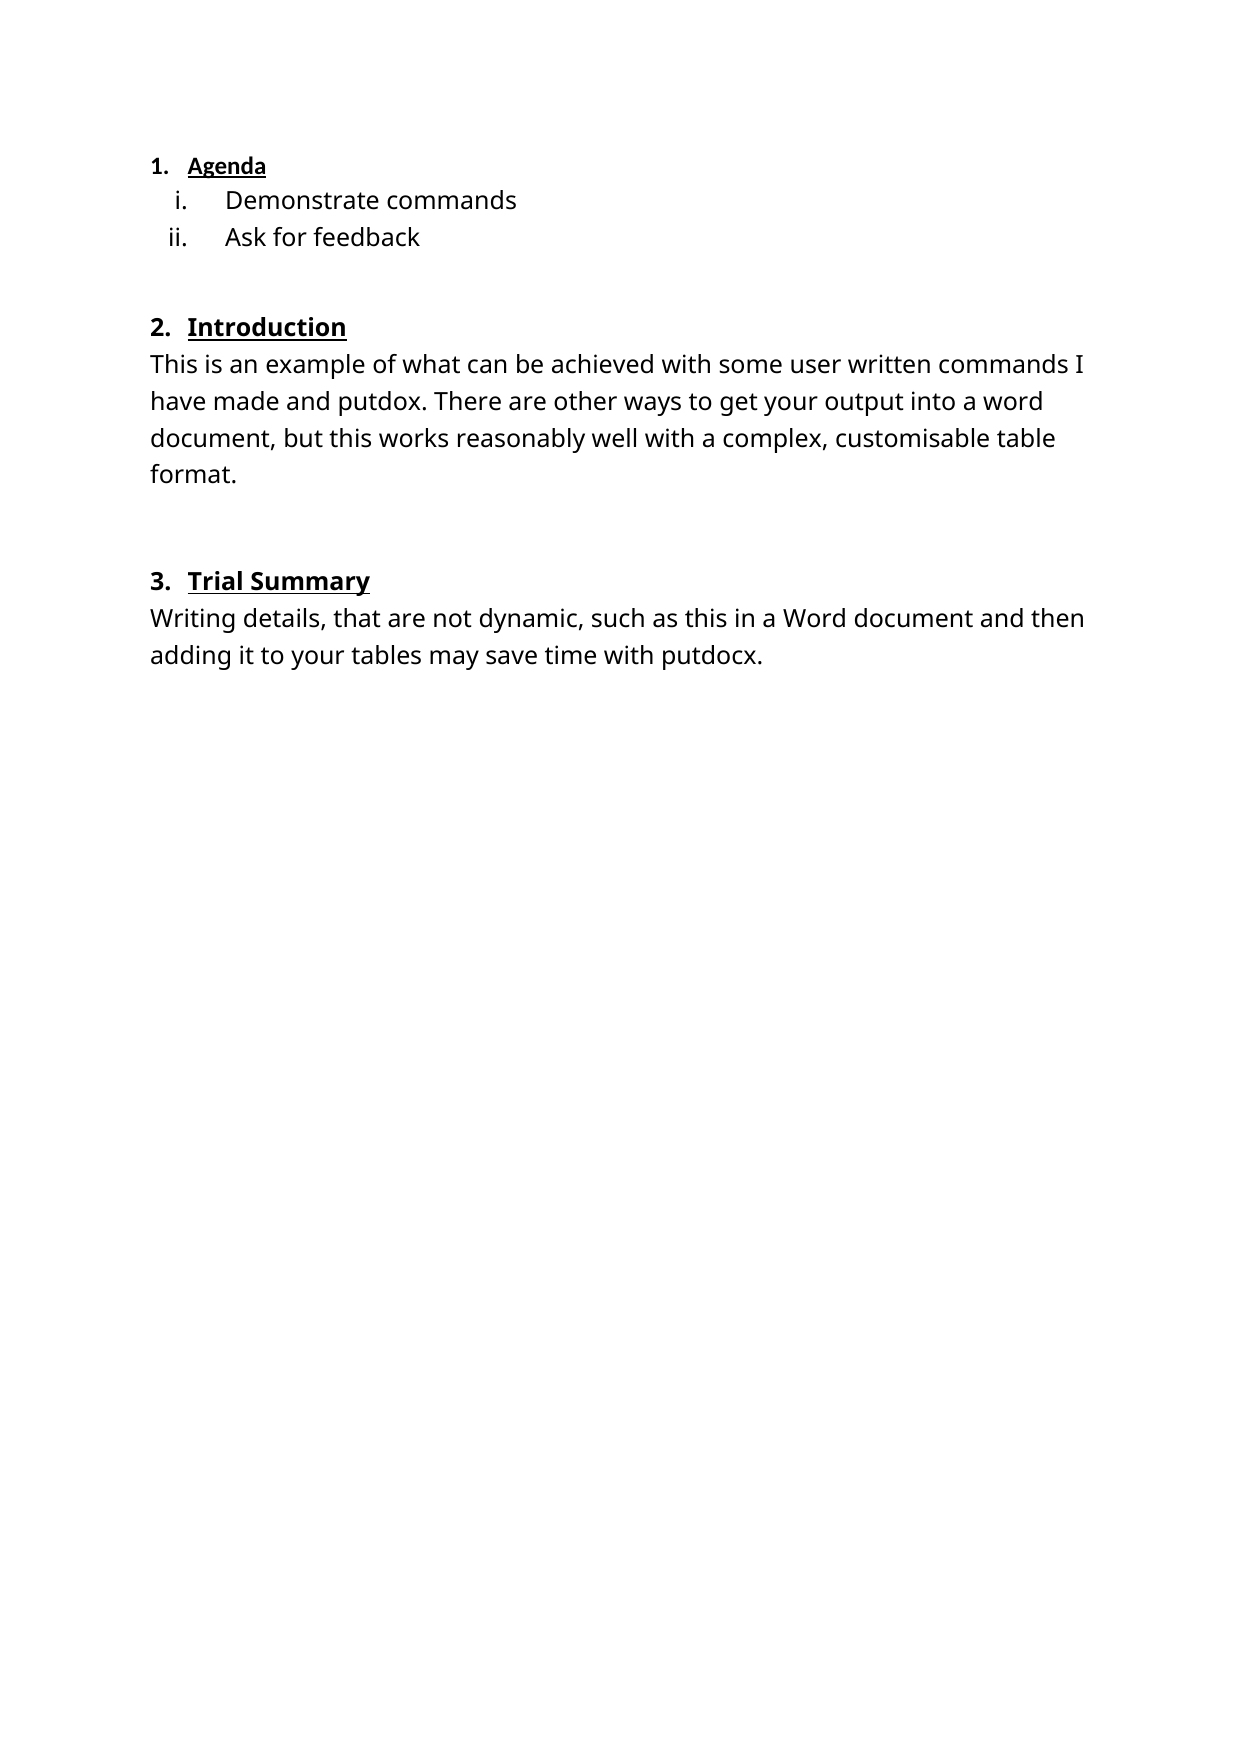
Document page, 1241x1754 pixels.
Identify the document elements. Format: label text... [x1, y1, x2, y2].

list Agenda [150, 150, 1090, 181]
list Introduction [150, 310, 1090, 344]
list Demonstrate commands [187, 183, 1090, 217]
text Writing details, that are not dynamic, such as this in a Word document and then adding it to your tables may save time with putdocx. [150, 601, 1090, 671]
list Ask for feedback [187, 220, 1090, 254]
list Trial Summary [150, 564, 1090, 598]
text This is an example of what can be achieved with some user written commands I have made and putdox. There are other ways to get your output into a word document, but this works reasonably well with a complex, customisable table format. [150, 347, 1090, 491]
